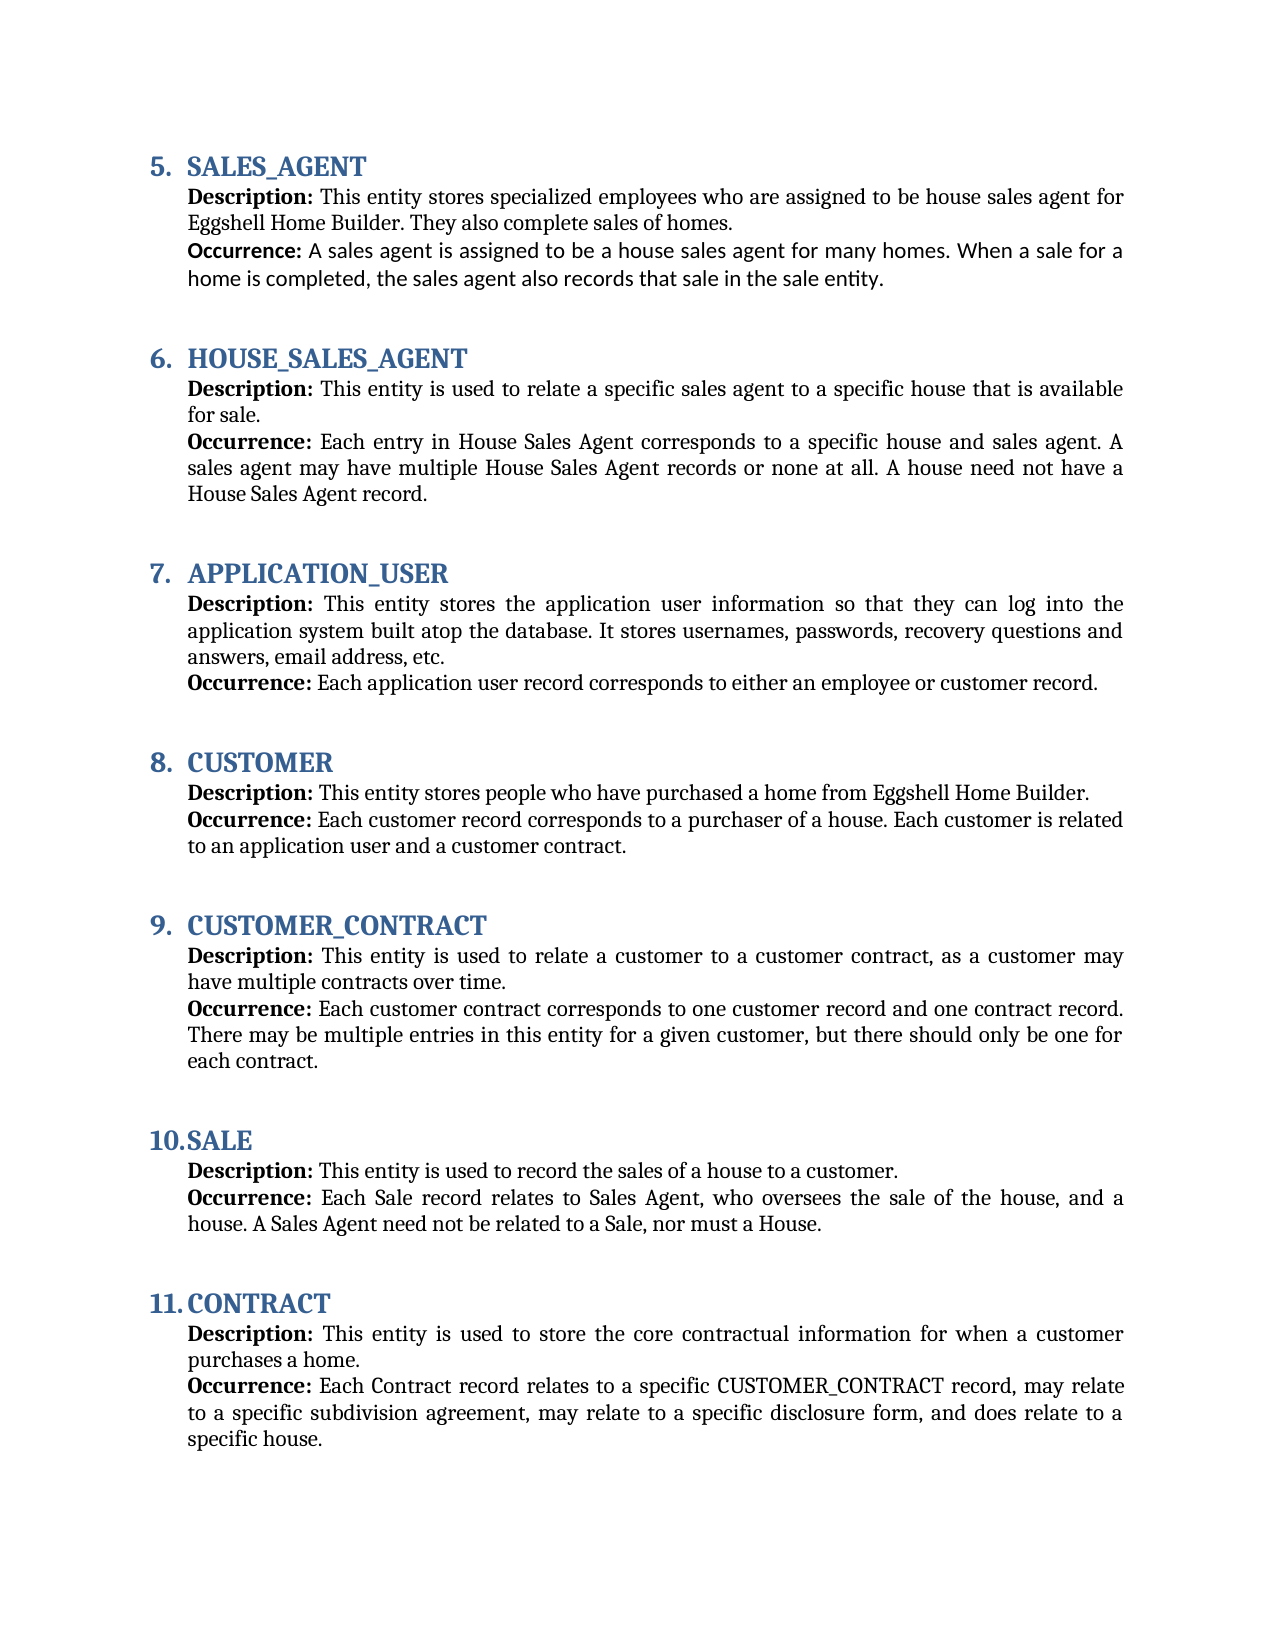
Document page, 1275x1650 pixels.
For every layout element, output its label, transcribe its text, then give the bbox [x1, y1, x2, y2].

subtitle Contract [150, 1287, 1125, 1321]
subtitle Sales_Agent [150, 150, 1125, 183]
subtitle House_Sales_Agent [150, 342, 1125, 376]
list Description: This entity is used to relate a specific sales agent to a specific house that is available for sale. [187, 376, 1125, 428]
subtitle Customer_Contract [150, 909, 1125, 943]
list Description: This entity stores specialized employees who are assigned to be house sales agent for Eggshell Home Builder. They also complete sales of homes. [187, 183, 1125, 236]
subtitle Application_User [150, 558, 1125, 591]
list Description: This entity stores people who have purchased a home from Eggshell Home Builder. [187, 780, 1125, 806]
list Occurrence: Each customer contract corresponds to one customer record and one contract record. There may be multiple entries in this entity for a given customer, but there should only be one for each contract. [187, 995, 1125, 1074]
list Description: This entity stores the application user information so that they can log into the application system built atop the database. It stores usernames, passwords, recovery questions and answers, email address, etc. [187, 591, 1125, 670]
subtitle Sale [150, 1124, 1125, 1158]
list Occurrence: Each Sale record relates to Sales Agent, who oversees the sale of the house, and a house. A Sales Agent need not be related to a Sale, nor must a House. [187, 1184, 1125, 1237]
list Occurrence: Each customer record corresponds to a purchaser of a house. Each customer is related to an application user and a customer contract. [187, 806, 1125, 859]
list Occurrence: Each entry in House Sales Agent corresponds to a specific house and sales agent. A sales agent may have multiple House Sales Agent records or none at all. A house need not have a House Sales Agent record. [187, 428, 1125, 508]
list Description: This entity is used to relate a customer to a customer contract, as a customer may have multiple contracts over time. [187, 943, 1125, 995]
list Occurrence: Each application user record corresponds to either an employee or customer record. [187, 670, 1125, 697]
list Occurrence: A sales agent is assigned to be a house sales agent for many homes. When a sale for a home is completed, the sales agent also records that sale in the sale entity. [187, 236, 1125, 292]
subtitle Customer [150, 747, 1125, 780]
list Occurrence: Each Contract record relates to a specific customer_contract record, may relate to a specific subdivision agreement, may relate to a specific disclosure form, and does relate to a specific house. [187, 1373, 1125, 1452]
list Description: This entity is used to store the core contractual information for when a customer purchases a home. [187, 1321, 1125, 1373]
list Description: This entity is used to record the sales of a house to a customer. [187, 1158, 1125, 1184]
